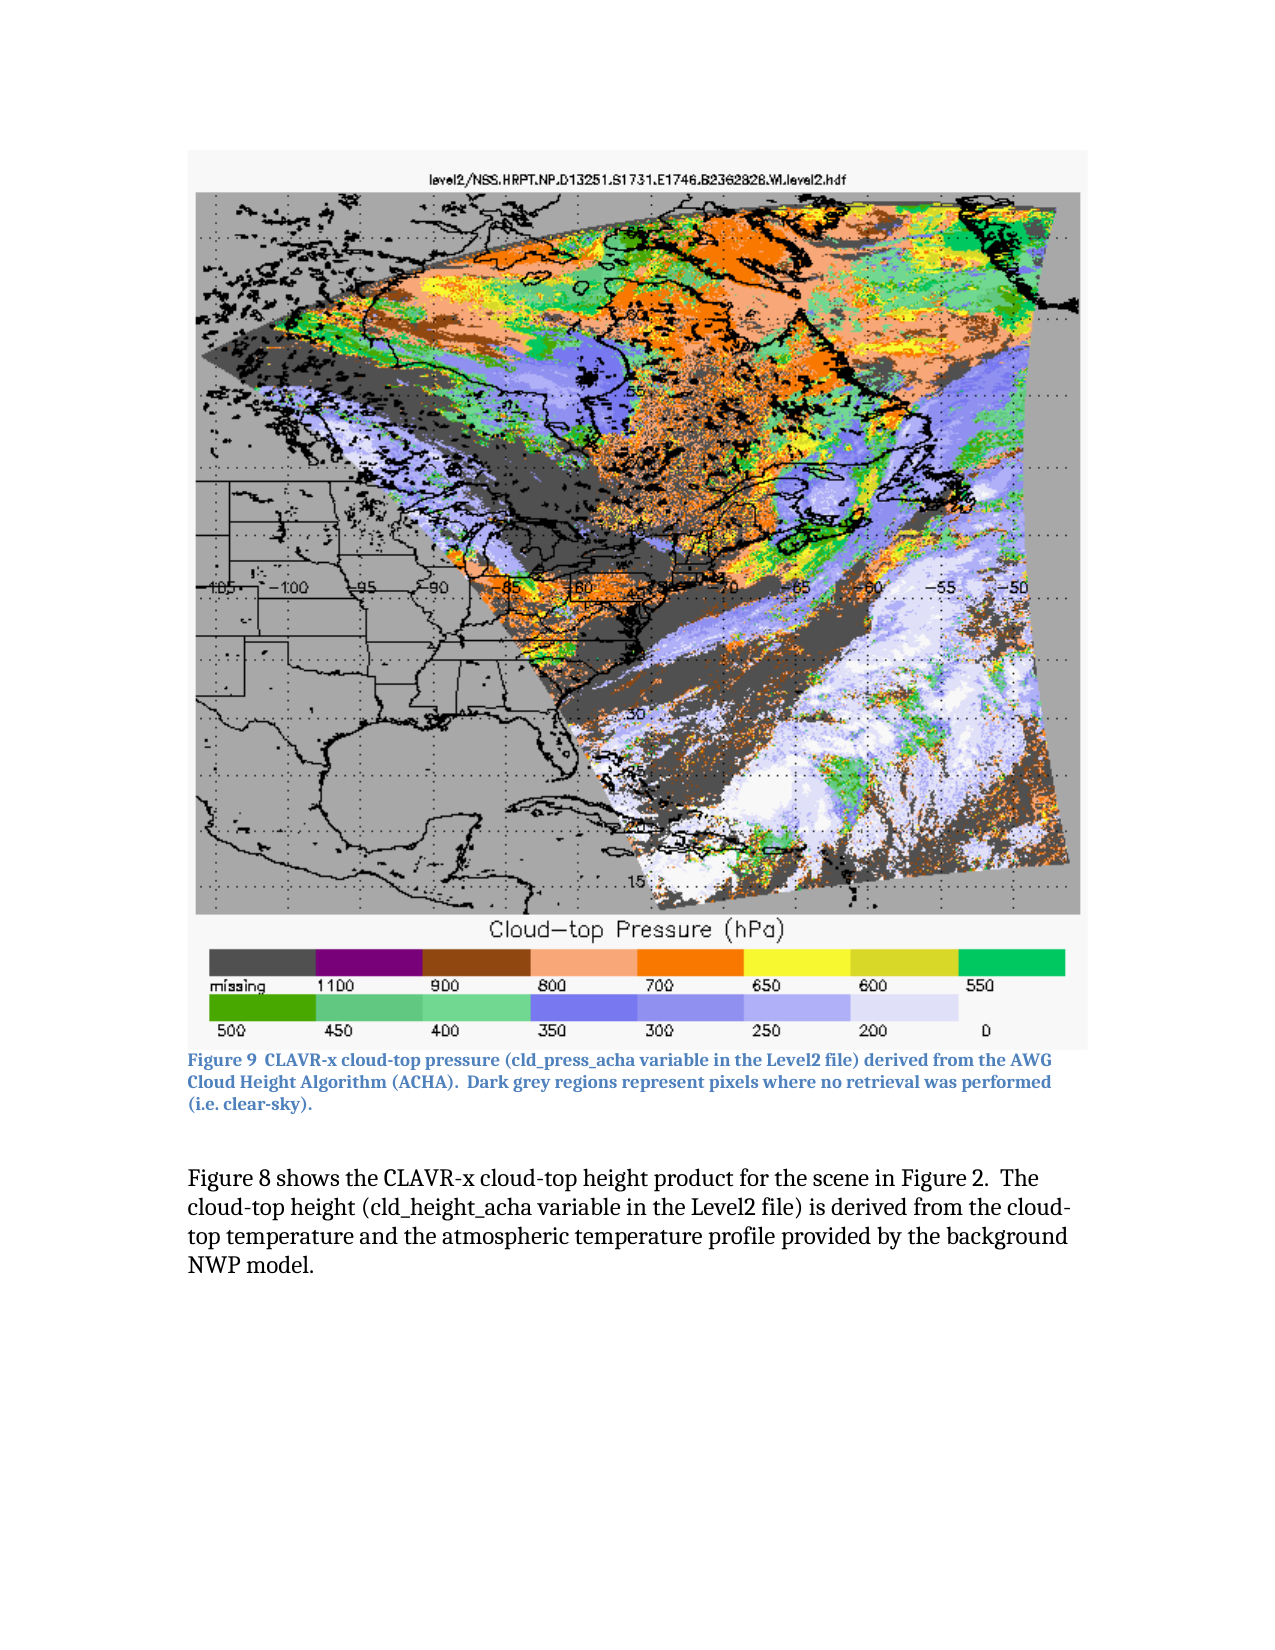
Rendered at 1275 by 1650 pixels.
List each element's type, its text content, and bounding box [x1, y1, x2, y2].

text Figure 8 shows the CLAVR-x cloud-top height product for the scene in Figure 2. The cloud-top height (cld_height_acha variable in the Level2 file) is derived from the cloud-top temperature and the atmospheric temperature profile provided by the background NWP model. [187, 1164, 1087, 1279]
picture [187, 150, 1088, 1050]
